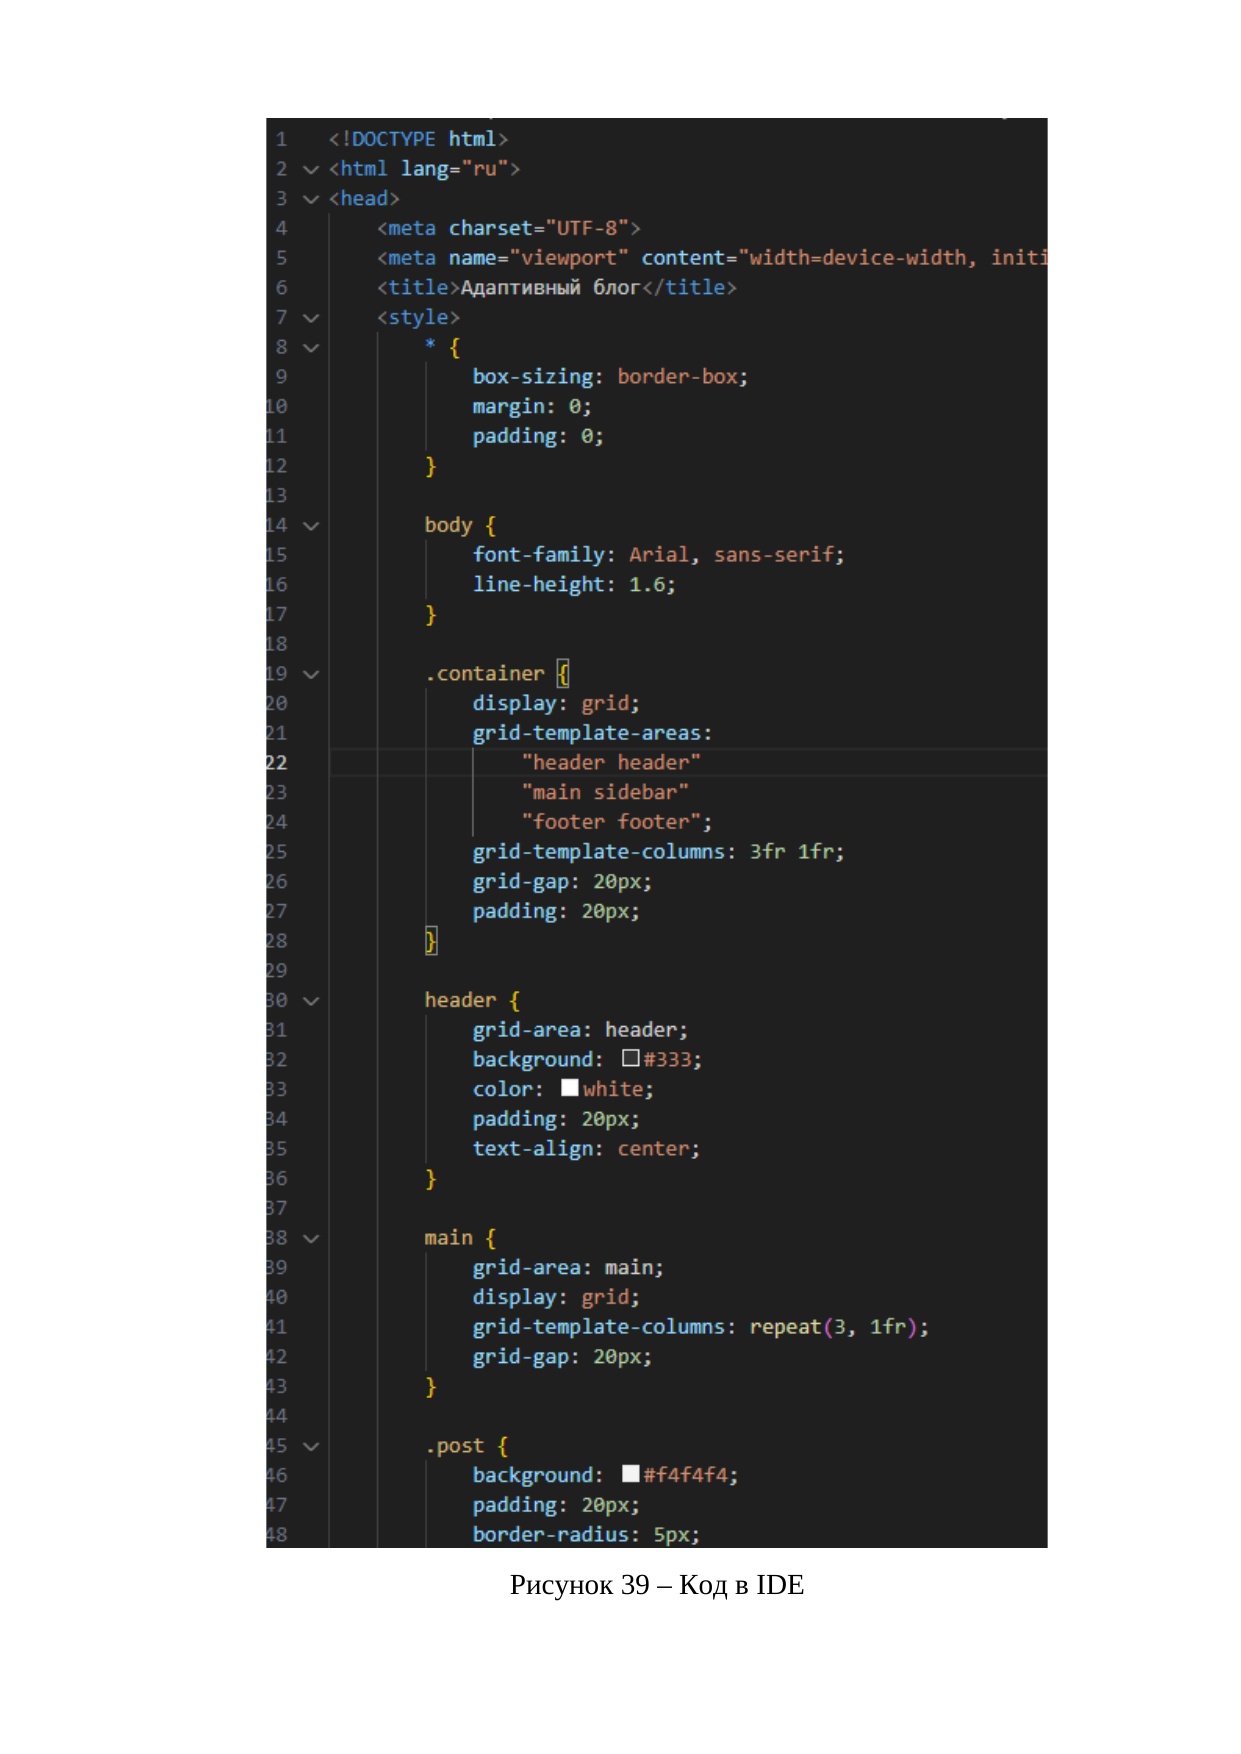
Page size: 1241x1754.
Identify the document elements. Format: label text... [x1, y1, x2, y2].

picture [266, 118, 1048, 1548]
text Рисунок 39 – Код в IDE [133, 1567, 1181, 1600]
